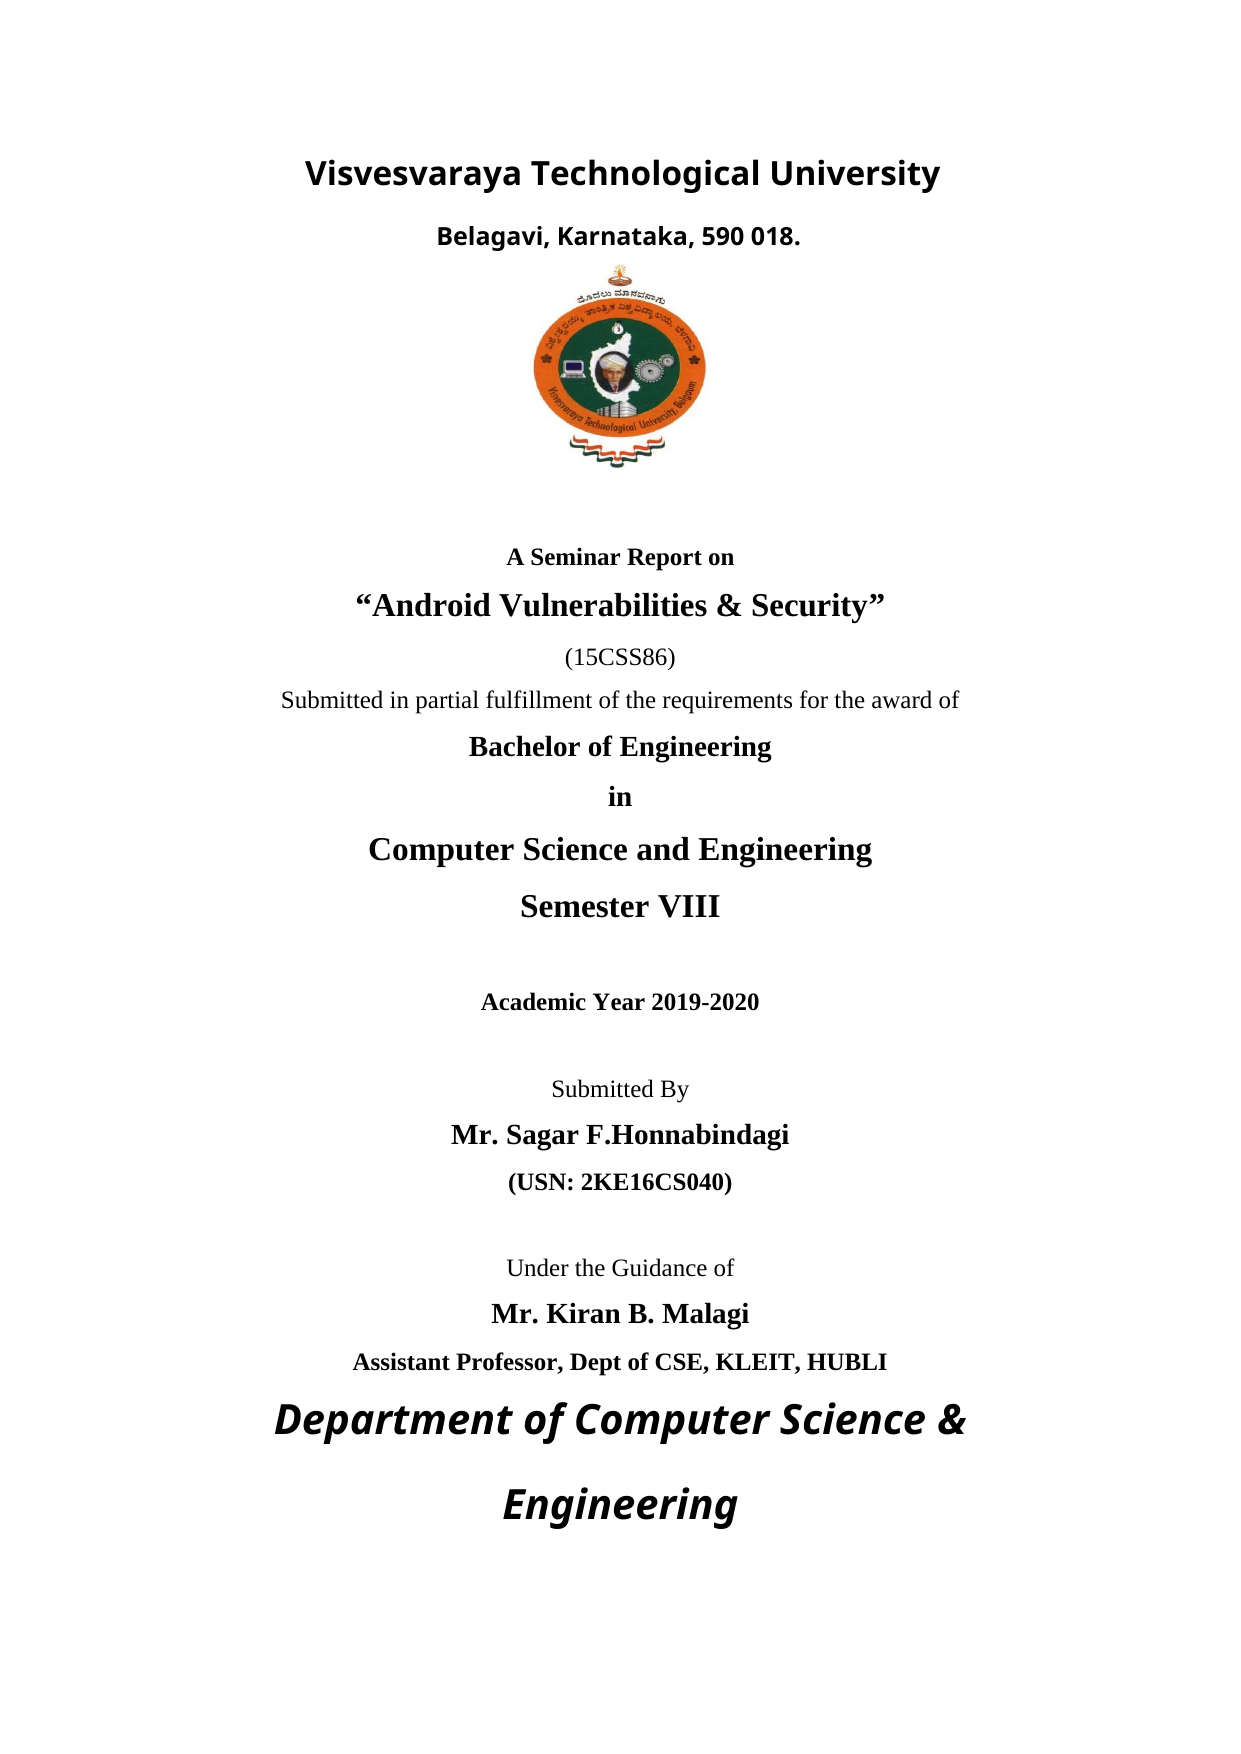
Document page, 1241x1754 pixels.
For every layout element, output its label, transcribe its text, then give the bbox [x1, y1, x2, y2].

text Semester VIII [180, 887, 1060, 925]
text Mr. Sagar F.Honnabindagi [180, 1117, 1060, 1150]
subtitle Belagavi, Karnataka, 590 018. [180, 218, 1057, 252]
text Computer Science and Engineering [180, 829, 1060, 868]
text Mr. Kiran B. Malagi [180, 1296, 1060, 1330]
picture [531, 264, 709, 468]
subtitle Under the Guidance of [180, 1253, 1060, 1282]
text Visvesvaraya Technological University [180, 150, 1057, 195]
text in [180, 779, 1060, 812]
text “Android Vulnerabilities & Security” [180, 585, 1060, 623]
subtitle A Seminar Report on [180, 542, 1060, 571]
text Assistant Professor, Dept of CSE, KLEIT, HUBLI [180, 1347, 1060, 1376]
text Academic Year 2019-2020 [180, 987, 1060, 1016]
text Submitted in partial fulfillment of the requirements for the award of [180, 686, 1060, 714]
text (USN: 2KE16CS040) [180, 1167, 1060, 1196]
text Submitted By [180, 1074, 1060, 1102]
text Bachelor of Engineering [180, 729, 1060, 762]
text (15CSS86) [180, 642, 1060, 671]
text Department of Computer Science & Engineering [180, 1390, 1060, 1532]
